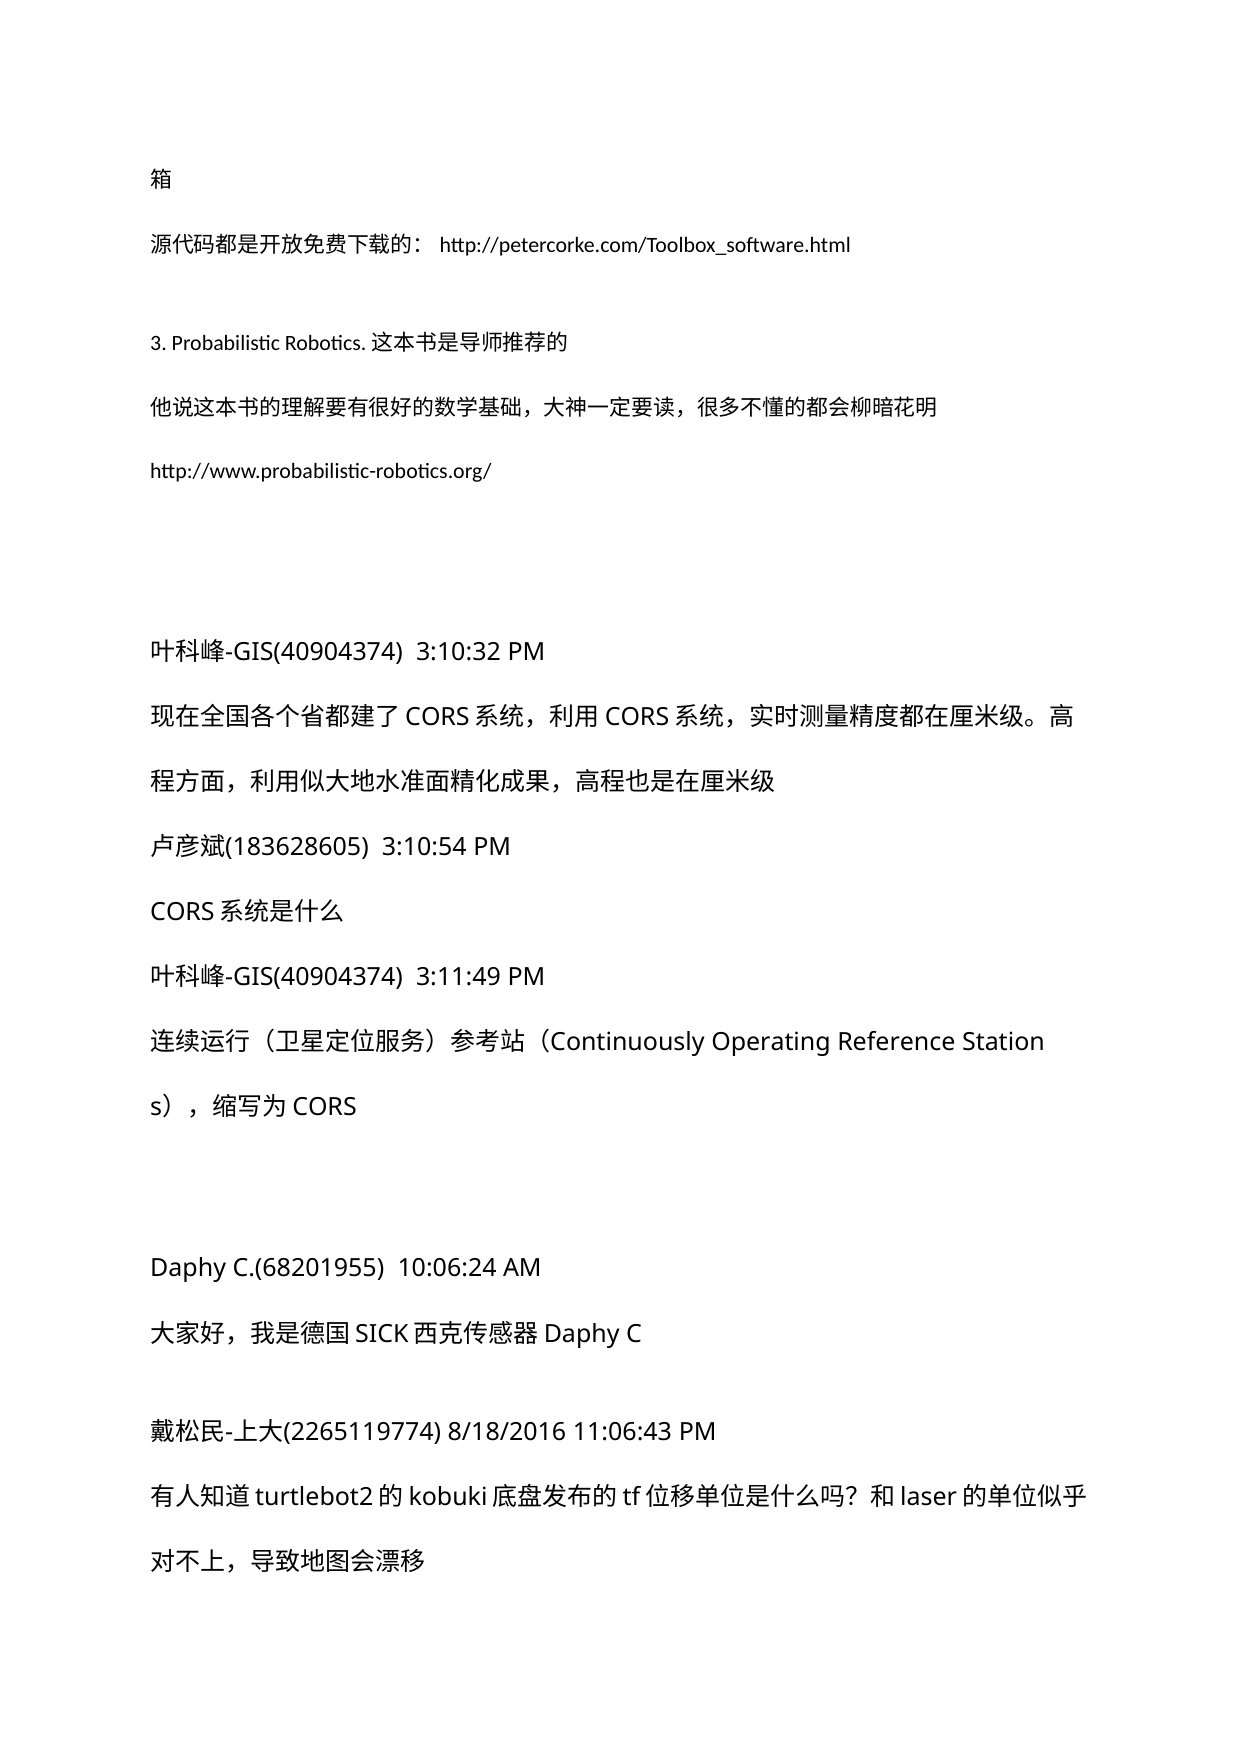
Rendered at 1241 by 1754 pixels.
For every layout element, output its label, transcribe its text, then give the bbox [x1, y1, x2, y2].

text 源代码都是开放免费下载的： http://petercorke.com/Toolbox_software.html [150, 227, 1090, 259]
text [150, 1397, 1090, 1592]
text http://www.probabilistic-robotics.org/ [150, 454, 1090, 487]
text 他说这本书的理解要有很好的数学基础，大神一定要读，很多不懂的都会柳暗花明 [150, 389, 1090, 422]
text 叶科峰-GIS(40904374) 3:10:32 PM 现在全国各个省都建了CORS系统，利用CORS系统，实时测量精度都在厘米级。高程方面，利用似大地水准面精化成果，高程也是在厘米级 卢彦斌(183628605) 3:10:54 PM CORS系统是什么 叶科峰-GIS(40904374) 3:11:49 PM 连续运行（卫星定位服务）参考站（Continuously Operating Reference Stations），缩写为CORS [150, 617, 1090, 1137]
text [150, 162, 1090, 194]
text Daphy C.(68201955) 10:06:24 AM 大家好，我是德国SICK西克传感器Daphy C [150, 1234, 1090, 1364]
text 3. Probabilistic Robotics. 这本书是导师推荐的 [150, 324, 1090, 357]
